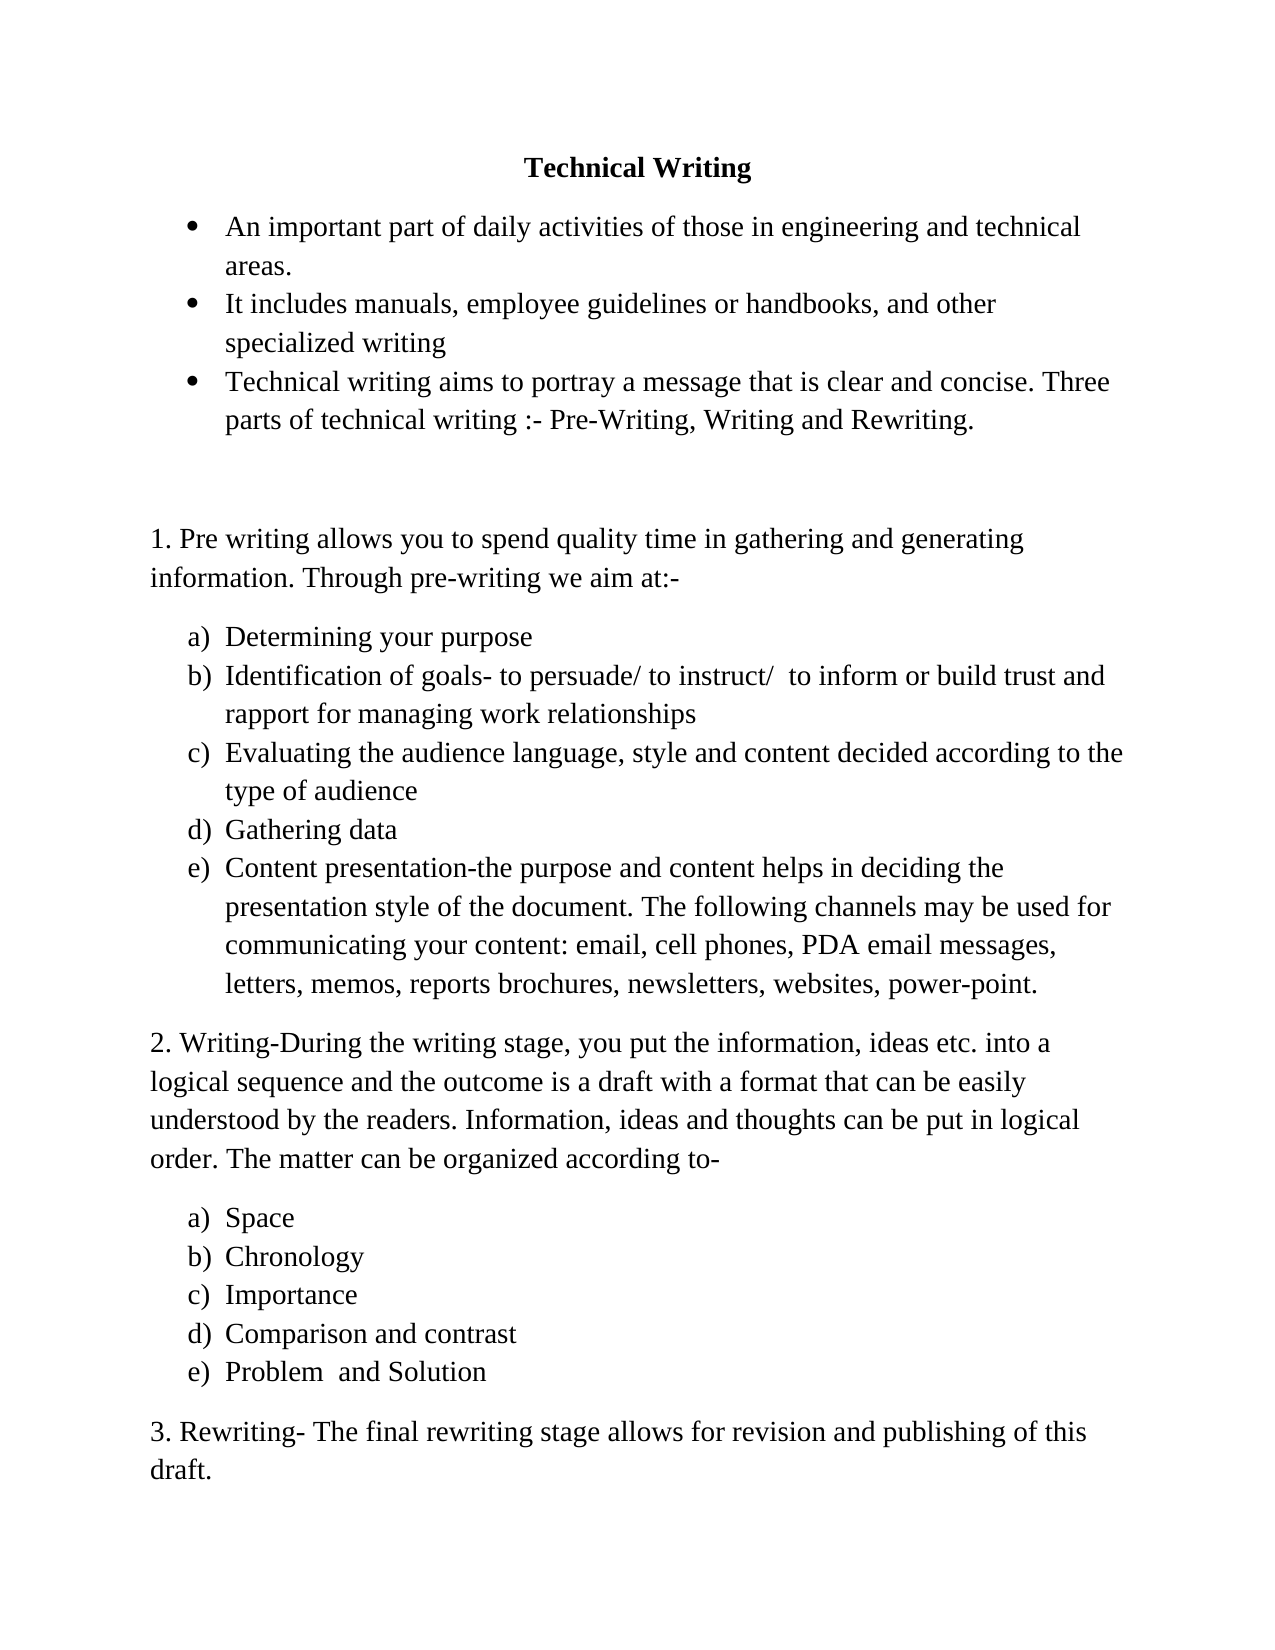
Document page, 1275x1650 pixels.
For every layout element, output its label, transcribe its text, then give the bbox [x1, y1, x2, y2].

text 3. Rewriting- The final rewriting stage allows for revision and publishing of this draft. [150, 1414, 1125, 1486]
list Technical writing aims to portray a message that is clear and concise. Three parts of technical writing :- Pre-Writing, Writing and Rewriting. [187, 364, 1125, 436]
text 1. Pre writing allows you to spend quality time in gathering and generating information. Through pre-writing we aim at:- [150, 521, 1125, 593]
list Comparison and contrast [187, 1316, 1125, 1349]
text Technical Writing [150, 150, 1125, 183]
list Evaluating the audience language, style and content decided according to the type of audience [187, 735, 1125, 807]
list Space [187, 1200, 1125, 1234]
list Determining your purpose [187, 619, 1125, 653]
list It includes manuals, employee guidelines or handbooks, and other specialized writing [187, 287, 1125, 359]
list Importance [187, 1277, 1125, 1311]
text 2. Writing-During the writing stage, you put the information, ideas etc. into a logical sequence and the outcome is a draft with a format that can be easily understood by the readers. Information, ideas and thoughts can be put in logical order. The matter can be organized according to- [150, 1025, 1125, 1174]
list Gathering data [187, 812, 1125, 845]
list Content presentation-the purpose and content helps in deciding the presentation style of the document. The following channels may be used for communicating your content: email, cell phones, PDA email messages, letters, memos, reports brochures, newsletters, websites, power-point. [187, 850, 1125, 999]
list Chronology [187, 1239, 1125, 1272]
list Identification of goals- to persuade/ to instruct/ to inform or build trust and rapport for managing work relationships [187, 658, 1125, 730]
list Problem and Solution [187, 1354, 1125, 1388]
list An important part of daily activities of those in engineering and technical areas. [187, 209, 1125, 282]
